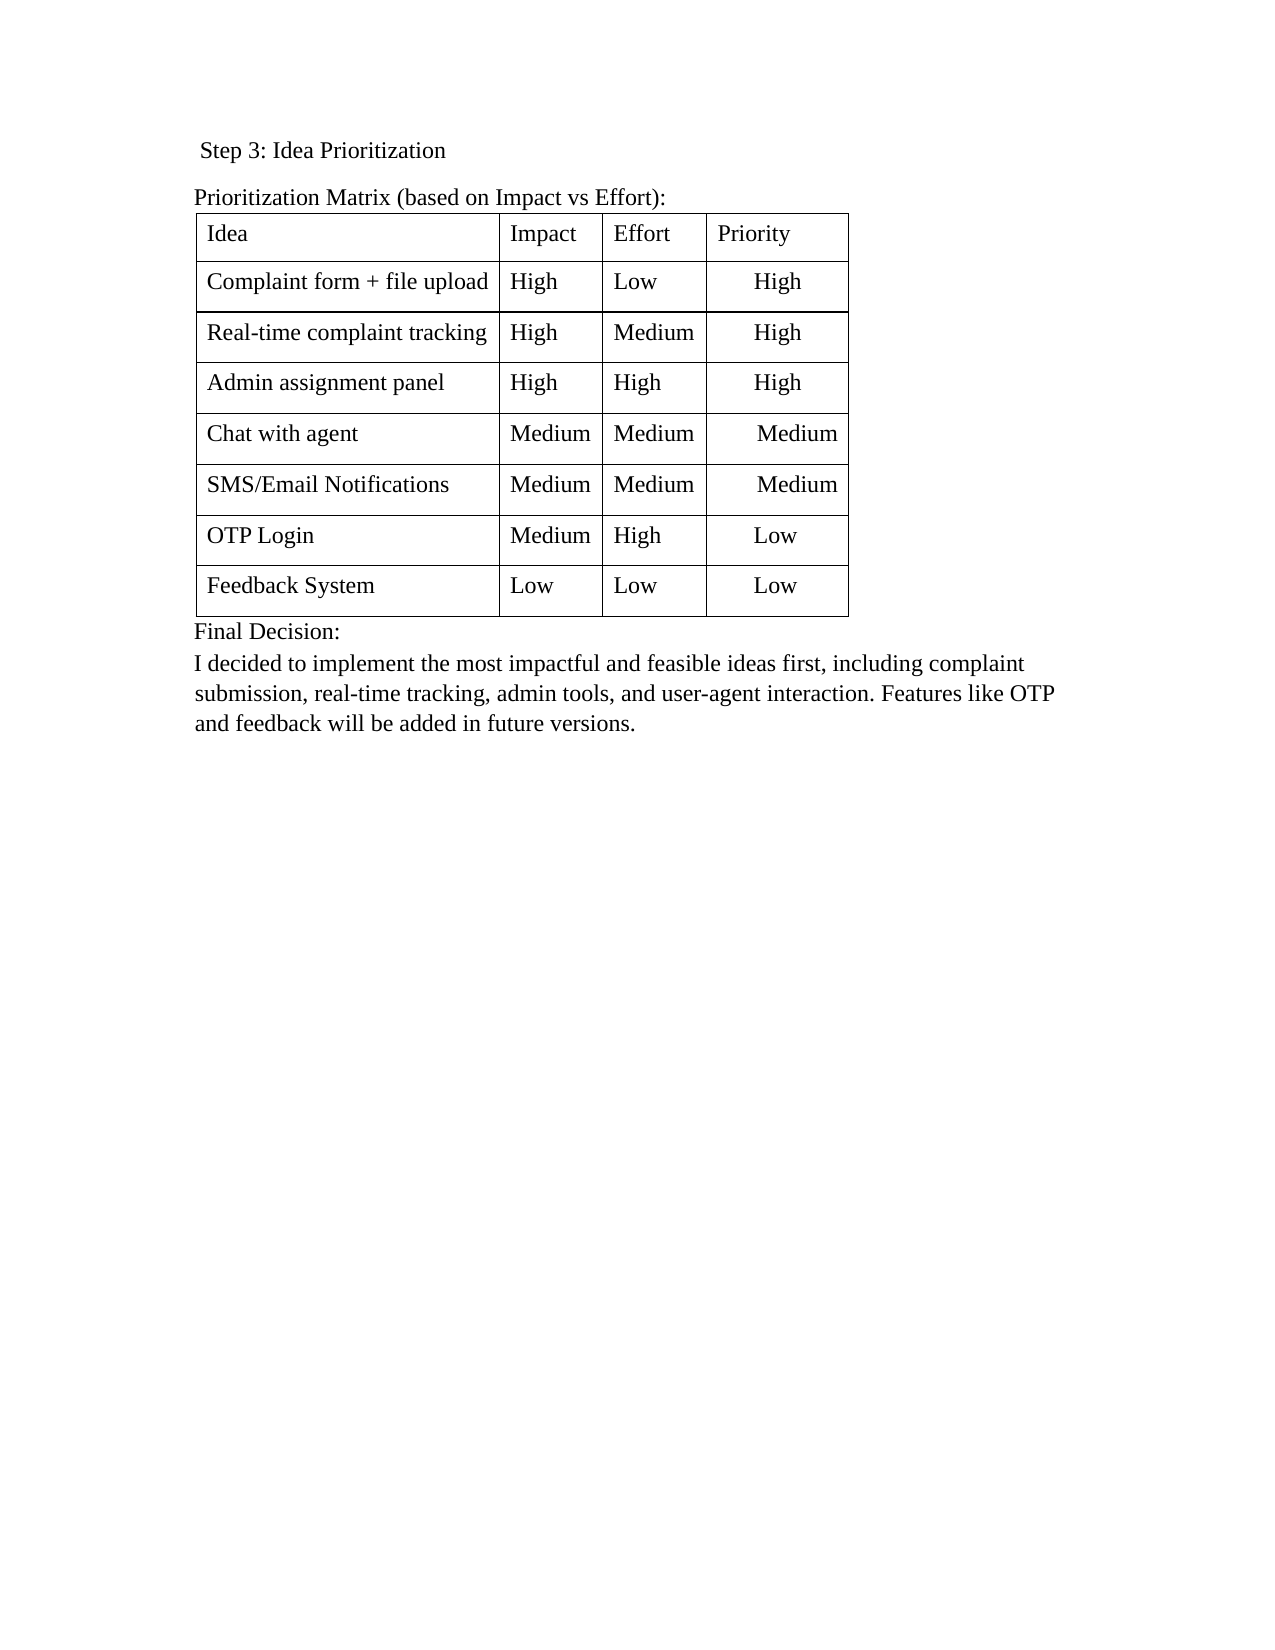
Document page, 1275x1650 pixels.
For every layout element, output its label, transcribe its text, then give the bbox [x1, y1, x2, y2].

table_cell Low [707, 516, 848, 565]
table_cell Medium [500, 414, 602, 464]
table_cell Medium [707, 465, 848, 514]
table_header Idea [197, 214, 499, 261]
table_cell High [500, 313, 602, 362]
table_cell High [707, 363, 848, 413]
table_cell Low [603, 566, 706, 616]
table_header Effort [603, 214, 706, 261]
table_cell High [707, 262, 848, 311]
table_cell Low [500, 566, 602, 616]
table_cell Real-time complaint tracking [197, 313, 499, 362]
table_header Impact [500, 214, 602, 261]
table_header Priority [707, 214, 848, 261]
table_cell OTP Login [197, 516, 499, 565]
table_cell Medium [500, 516, 602, 565]
table_cell Medium [603, 313, 706, 362]
text Step 3: Idea Prioritization [193, 136, 1084, 163]
table_cell High [603, 516, 706, 565]
table_cell Medium [603, 414, 706, 464]
table_cell Low [603, 262, 706, 311]
text Final Decision: [193, 617, 1084, 645]
text I decided to implement the most impactful and feasible ideas first, including complaint submission, real-time tracking, admin tools, and user-agent interaction. Features like OTP and feedback will be added in future versions. [193, 648, 1084, 737]
text Prioritization Matrix (based on Impact vs Effort): [193, 183, 1084, 210]
table_cell Chat with agent [197, 414, 499, 464]
table_cell Complaint form + file upload [197, 262, 499, 311]
table_cell Medium [603, 465, 706, 514]
table_cell Admin assignment panel [197, 363, 499, 413]
table_cell High [500, 262, 602, 311]
table_cell SMS/Email Notifications [197, 465, 499, 514]
table_cell Low [707, 566, 848, 616]
table_cell Feedback System [197, 566, 499, 616]
table_cell High [603, 363, 706, 413]
table_cell High [707, 313, 848, 362]
table_cell High [500, 363, 602, 413]
table_cell Medium [707, 414, 848, 464]
table_cell Medium [500, 465, 602, 514]
